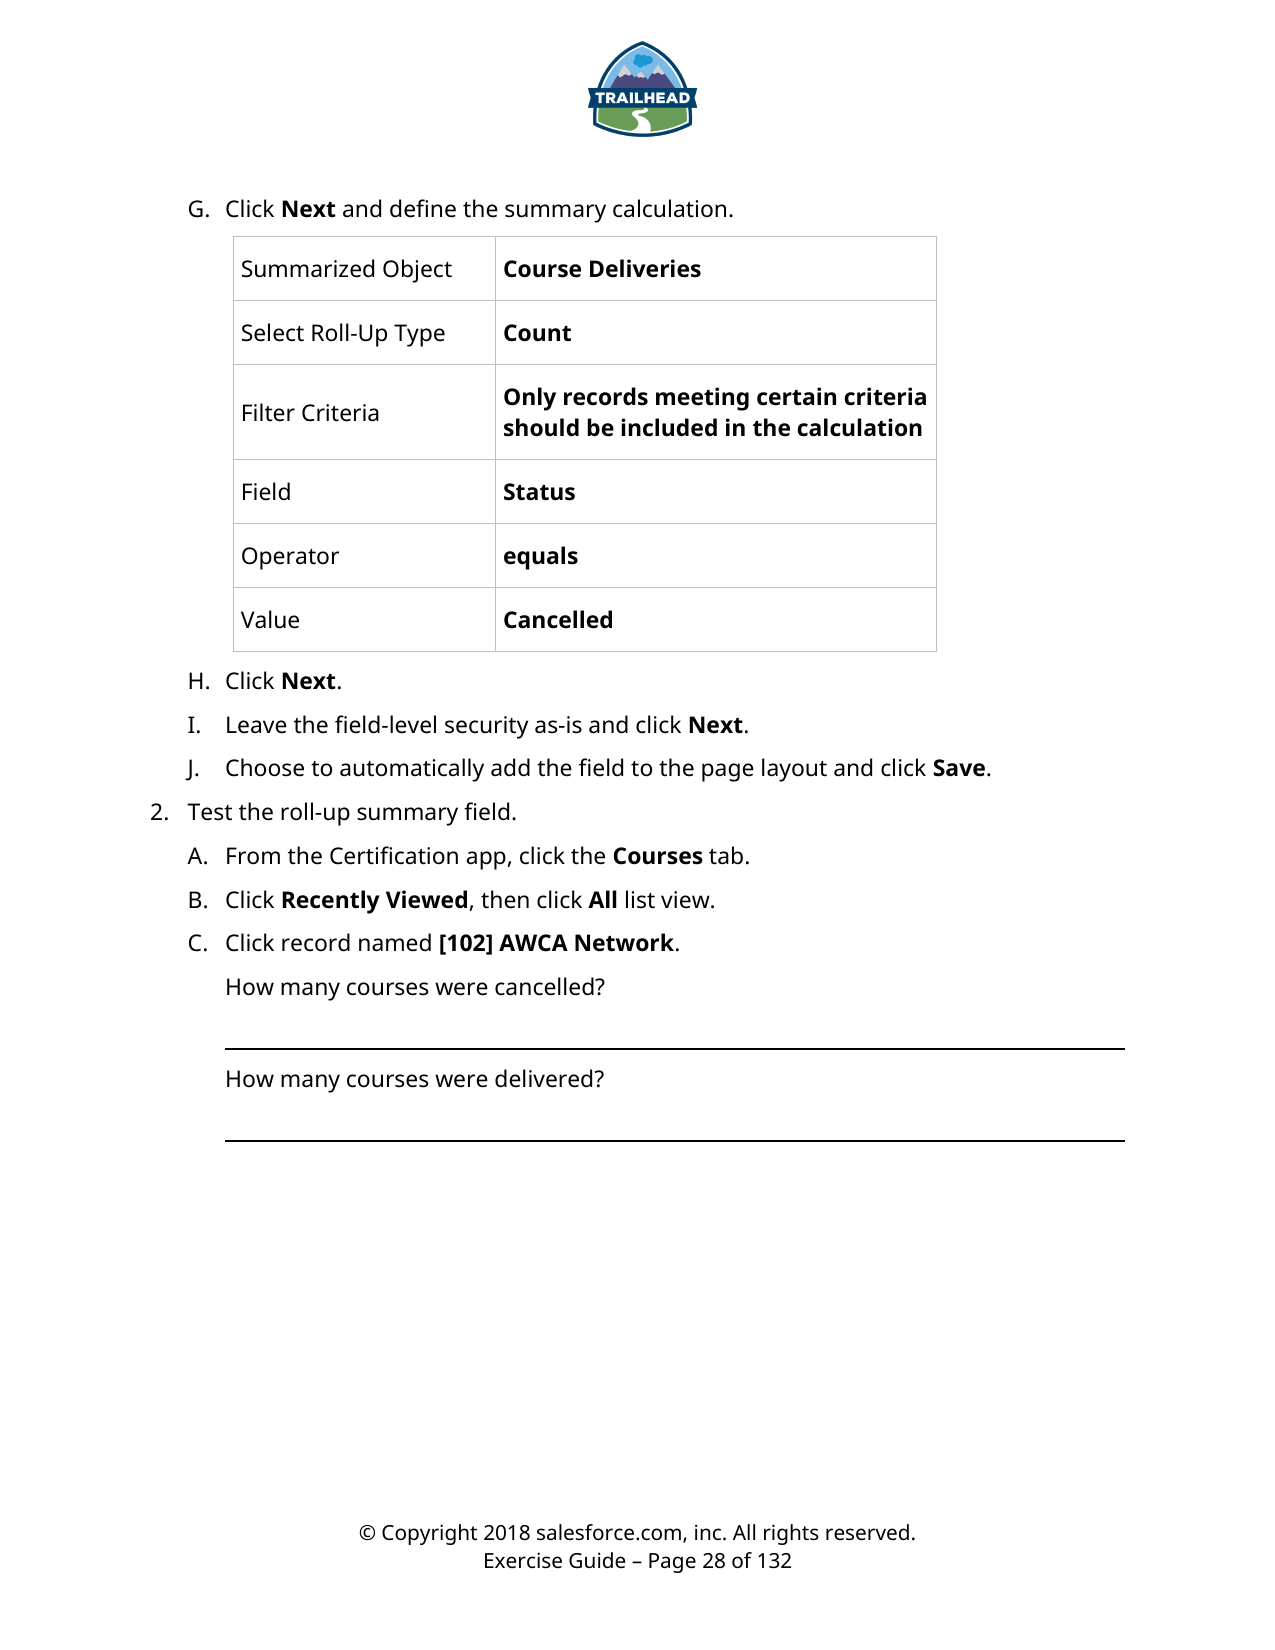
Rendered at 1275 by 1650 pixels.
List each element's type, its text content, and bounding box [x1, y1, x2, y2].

subtitle H. Click Next. [187, 665, 1125, 696]
subtitle G. Click Next and define the summary calculation. [187, 192, 1125, 224]
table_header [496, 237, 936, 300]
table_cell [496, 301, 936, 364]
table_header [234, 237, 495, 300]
subtitle J. Choose to automatically add the field to the page layout and click Save. [187, 752, 1125, 783]
subtitle How many courses were cancelled? [187, 971, 1125, 1002]
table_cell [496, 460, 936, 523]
picture [586, 41, 698, 137]
subtitle B. Click Recently Viewed, then click All list view. [187, 883, 1125, 915]
subtitle I. Leave the field-level security as-is and click Next. [187, 708, 1125, 740]
subtitle 2. Test the roll-up summary field. [150, 796, 1125, 827]
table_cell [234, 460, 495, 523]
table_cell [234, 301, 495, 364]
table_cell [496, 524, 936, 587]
subtitle A. From the Certification app, click the Courses tab. [187, 840, 1125, 871]
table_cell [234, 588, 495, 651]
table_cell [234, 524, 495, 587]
subtitle How many courses were delivered? [187, 1063, 1125, 1094]
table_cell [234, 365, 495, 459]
subtitle C. Click record named [102] AWCA Network. [187, 927, 1125, 958]
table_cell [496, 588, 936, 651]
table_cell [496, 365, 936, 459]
